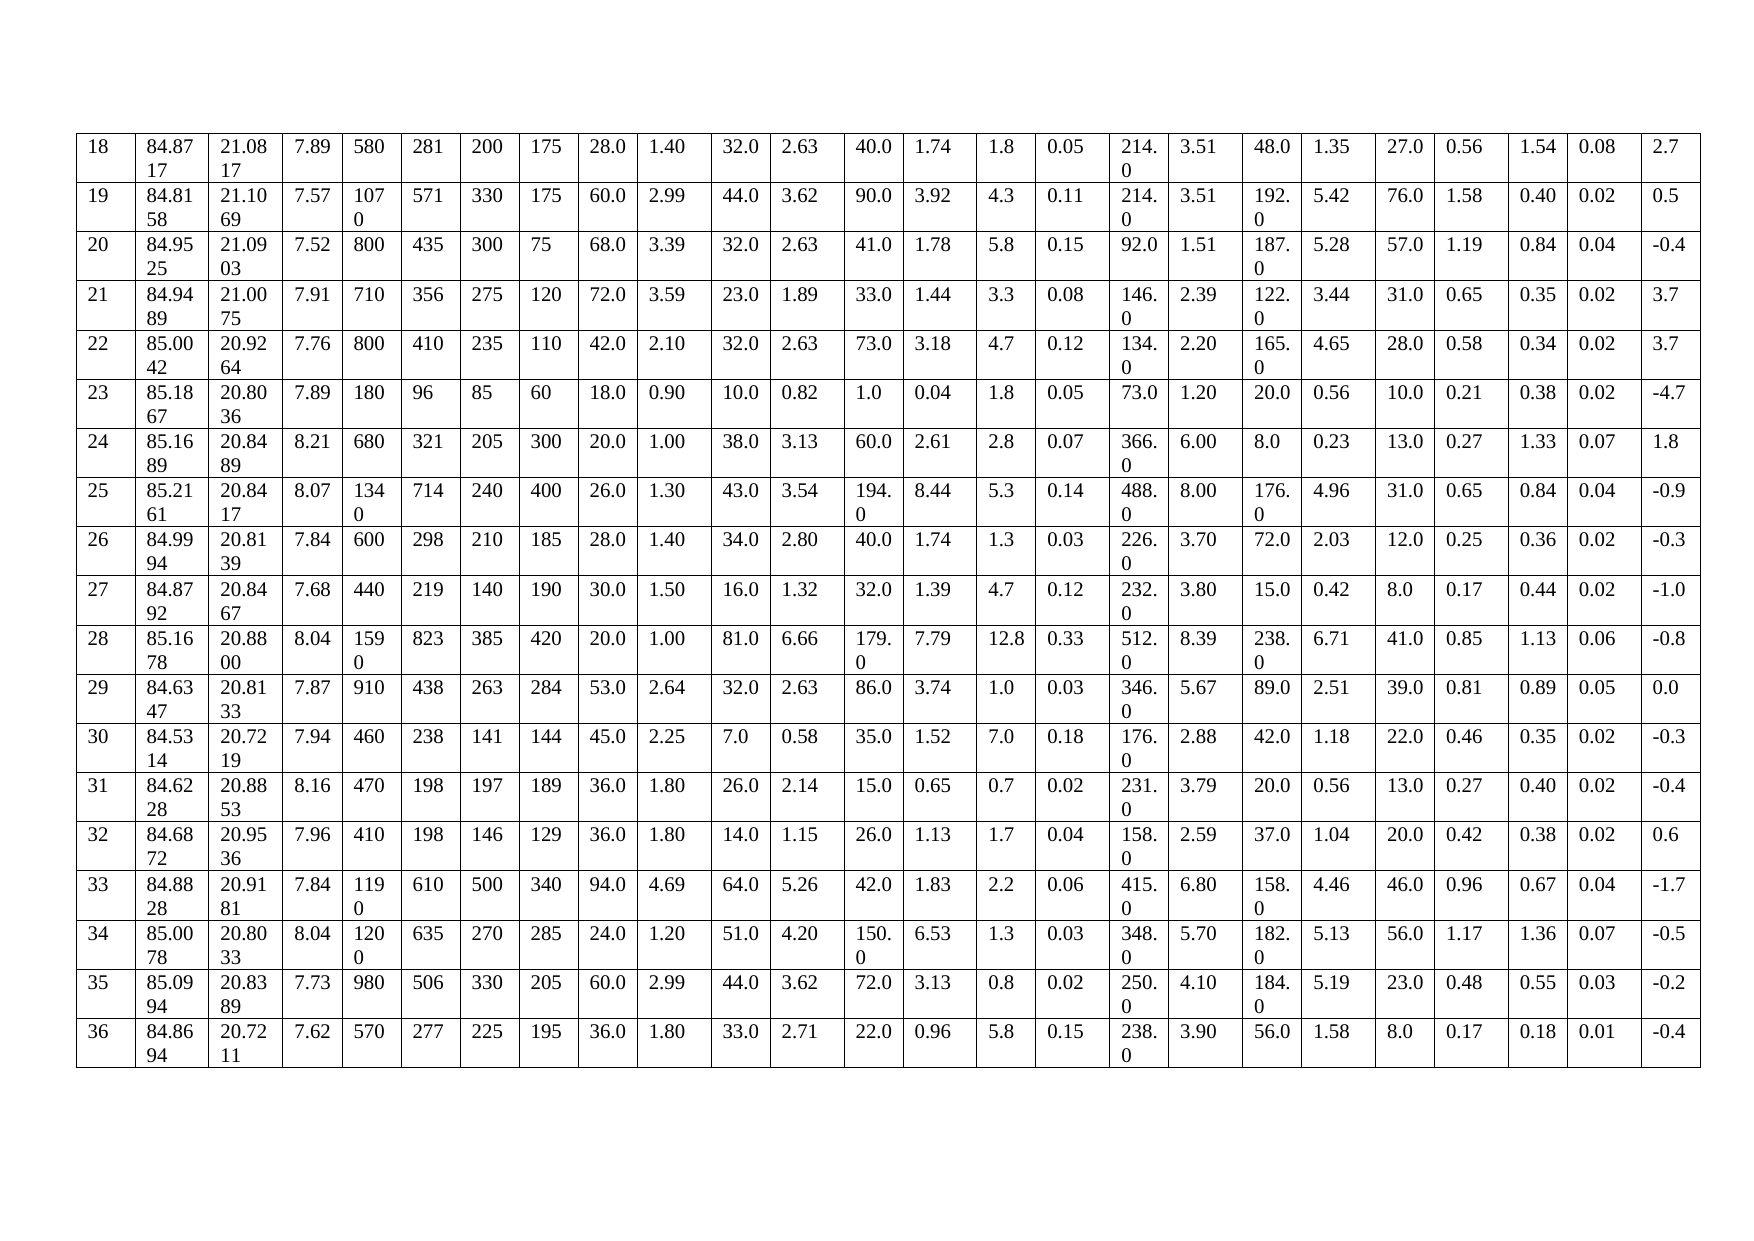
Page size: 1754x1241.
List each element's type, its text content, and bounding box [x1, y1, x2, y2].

table_cell 21.0075 [209, 281, 282, 329]
table_cell 4.3 [977, 183, 1035, 231]
table_cell 5.28 [1302, 232, 1375, 280]
table_cell 32.0 [712, 134, 770, 182]
table_cell 85.0042 [136, 331, 208, 379]
table_cell 72.0 [1243, 527, 1301, 575]
table_cell 0.40 [1509, 773, 1567, 821]
table_cell 714 [402, 478, 460, 526]
table_cell 84.8792 [136, 576, 208, 624]
table_cell 0.03 [1036, 921, 1109, 969]
table_cell 146 [461, 822, 519, 870]
table_cell -0.2 [1642, 970, 1700, 1018]
table_cell 38.0 [712, 429, 770, 477]
table_cell 0.03 [1036, 675, 1109, 723]
table_cell 340 [520, 871, 578, 919]
table_cell 195 [520, 1019, 578, 1067]
table_cell 35 [77, 970, 135, 1018]
table_cell 438 [402, 675, 460, 723]
table_cell 0.02 [1568, 773, 1641, 821]
table_cell 72.0 [579, 281, 637, 329]
table_cell 15.0 [845, 773, 903, 821]
table_cell 3.54 [771, 478, 844, 526]
table_cell 235 [461, 331, 519, 379]
table_cell -0.5 [1642, 921, 1700, 969]
table_cell 1.32 [771, 576, 844, 624]
table_cell 0.44 [1509, 576, 1567, 624]
table_cell 28.0 [1376, 331, 1434, 379]
table_cell 0.48 [1435, 970, 1508, 1018]
table_cell 31.0 [1376, 478, 1434, 526]
table_cell 0.03 [1568, 970, 1641, 1018]
table_cell 2.63 [771, 331, 844, 379]
table_cell 5.13 [1302, 921, 1375, 969]
table_cell 37.0 [1243, 822, 1301, 870]
table_cell 84.9525 [136, 232, 208, 280]
table_cell 0.0 [1642, 675, 1700, 723]
table_cell 0.8 [977, 970, 1035, 1018]
table_cell 0.15 [1036, 232, 1109, 280]
table_cell 8.07 [283, 478, 342, 526]
table_cell 0.42 [1435, 822, 1508, 870]
table_cell 1.17 [1435, 921, 1508, 969]
table_cell 84.6228 [136, 773, 208, 821]
table_cell 330 [461, 970, 519, 1018]
table_cell 635 [402, 921, 460, 969]
table_cell 1.04 [1302, 822, 1375, 870]
table_cell 346.0 [1110, 675, 1168, 723]
table_cell 26.0 [712, 773, 770, 821]
table_cell 198 [402, 822, 460, 870]
table_cell 85.0994 [136, 970, 208, 1018]
table_cell 34 [77, 921, 135, 969]
table_cell 7.87 [283, 675, 342, 723]
table_cell 7.89 [283, 134, 342, 182]
table_cell 0.06 [1568, 626, 1641, 674]
table_cell 232.0 [1110, 576, 1168, 624]
table_cell 129 [520, 822, 578, 870]
table_cell 84.9994 [136, 527, 208, 575]
table_cell 3.13 [771, 429, 844, 477]
table_cell 281 [402, 134, 460, 182]
table_cell 4.65 [1302, 331, 1375, 379]
table_cell 2.14 [771, 773, 844, 821]
table_cell 0.02 [1568, 331, 1641, 379]
table_cell 5.26 [771, 871, 844, 919]
table_cell 56.0 [1243, 1019, 1301, 1067]
table_cell 21.0903 [209, 232, 282, 280]
table_cell 0.03 [1036, 527, 1109, 575]
table_cell 176.0 [1243, 478, 1301, 526]
table_cell 0.14 [1036, 478, 1109, 526]
table_cell 2.20 [1169, 331, 1242, 379]
table_cell 3.51 [1169, 183, 1242, 231]
table_cell 0.96 [904, 1019, 976, 1067]
table_cell 8.21 [283, 429, 342, 477]
table_cell 2.39 [1169, 281, 1242, 329]
table_cell 0.25 [1435, 527, 1508, 575]
table_cell 600 [343, 527, 401, 575]
table_cell 488.0 [1110, 478, 1168, 526]
table_cell 0.58 [771, 724, 844, 772]
table_cell 1.8 [977, 380, 1035, 428]
table_cell 1.58 [1435, 183, 1508, 231]
table_cell 30 [77, 724, 135, 772]
table_cell 198 [402, 773, 460, 821]
table_cell 84.8828 [136, 871, 208, 919]
table_cell 32 [77, 822, 135, 870]
table_cell 0.18 [1509, 1019, 1567, 1067]
table_cell 385 [461, 626, 519, 674]
table_cell 42.0 [579, 331, 637, 379]
table_cell 0.27 [1435, 773, 1508, 821]
table_cell 21.1069 [209, 183, 282, 231]
table_cell 7.91 [283, 281, 342, 329]
table_cell 800 [343, 232, 401, 280]
table_cell 231.0 [1110, 773, 1168, 821]
table_cell 0.02 [1568, 183, 1641, 231]
table_cell 43.0 [712, 478, 770, 526]
table_cell 570 [343, 1019, 401, 1067]
table_cell 27 [77, 576, 135, 624]
table_cell 20.9181 [209, 871, 282, 919]
table_cell 1.3 [977, 527, 1035, 575]
table_cell 175 [520, 183, 578, 231]
table_cell -0.4 [1642, 1019, 1700, 1067]
table_cell 7.94 [283, 724, 342, 772]
table_cell 13.0 [1376, 429, 1434, 477]
table_cell 6.66 [771, 626, 844, 674]
table_cell 150.0 [845, 921, 903, 969]
table_cell 120 [520, 281, 578, 329]
table_cell 7.68 [283, 576, 342, 624]
table_cell 3.74 [904, 675, 976, 723]
table_cell 3.62 [771, 970, 844, 1018]
table_cell 26.0 [845, 822, 903, 870]
table_cell 7.96 [283, 822, 342, 870]
table_cell 330 [461, 183, 519, 231]
table_cell -1.0 [1642, 576, 1700, 624]
table_cell 26.0 [579, 478, 637, 526]
table_cell 4.69 [638, 871, 711, 919]
table_cell 40.0 [845, 134, 903, 182]
table_cell 250.0 [1110, 970, 1168, 1018]
table_cell 5.70 [1169, 921, 1242, 969]
table_cell 22.0 [1376, 724, 1434, 772]
table_cell 0.21 [1435, 380, 1508, 428]
table_cell 3.80 [1169, 576, 1242, 624]
table_cell 3.62 [771, 183, 844, 231]
table_cell 0.04 [1036, 822, 1109, 870]
table_cell 81.0 [712, 626, 770, 674]
table_cell 90.0 [845, 183, 903, 231]
table_cell 1.80 [638, 822, 711, 870]
table_cell 19 [77, 183, 135, 231]
table_cell 823 [402, 626, 460, 674]
table_cell 7.76 [283, 331, 342, 379]
table_cell 44.0 [712, 970, 770, 1018]
table_cell 0.84 [1509, 232, 1567, 280]
table_cell 158.0 [1243, 871, 1301, 919]
table_cell 32.0 [712, 232, 770, 280]
table_cell 36.0 [579, 1019, 637, 1067]
table_cell 94.0 [579, 871, 637, 919]
table_cell 8.04 [283, 921, 342, 969]
table_cell 214.0 [1110, 183, 1168, 231]
table_cell 0.6 [1642, 822, 1700, 870]
table_cell 3.51 [1169, 134, 1242, 182]
table_cell 1.0 [845, 380, 903, 428]
table_cell 0.08 [1036, 281, 1109, 329]
table_cell 410 [343, 822, 401, 870]
table_cell 20.8489 [209, 429, 282, 477]
table_cell 1.8 [977, 134, 1035, 182]
table_cell 0.35 [1509, 281, 1567, 329]
table_cell 0.34 [1509, 331, 1567, 379]
table_cell 1.13 [904, 822, 976, 870]
table_cell 1.40 [638, 527, 711, 575]
table_cell 0.02 [1568, 527, 1641, 575]
table_cell 1.78 [904, 232, 976, 280]
table_cell 21 [77, 281, 135, 329]
table_cell 440 [343, 576, 401, 624]
table_cell 2.7 [1642, 134, 1700, 182]
table_cell 4.10 [1169, 970, 1242, 1018]
table_cell 0.17 [1435, 1019, 1508, 1067]
table_cell 144 [520, 724, 578, 772]
table_cell 0.56 [1302, 773, 1375, 821]
table_cell 20.8139 [209, 527, 282, 575]
table_cell 122.0 [1243, 281, 1301, 329]
table_cell 73.0 [845, 331, 903, 379]
table_cell 32.0 [845, 576, 903, 624]
table_cell 20.9264 [209, 331, 282, 379]
table_cell 57.0 [1376, 232, 1434, 280]
table_cell 84.5314 [136, 724, 208, 772]
table_cell 20.8389 [209, 970, 282, 1018]
table_cell 4.46 [1302, 871, 1375, 919]
table_cell 0.04 [1568, 871, 1641, 919]
table_cell 85.2161 [136, 478, 208, 526]
table_cell 1.89 [771, 281, 844, 329]
table_cell 270 [461, 921, 519, 969]
table_cell 6.71 [1302, 626, 1375, 674]
table_cell 8.0 [1376, 1019, 1434, 1067]
table_cell 20.8800 [209, 626, 282, 674]
table_cell 16.0 [712, 576, 770, 624]
table_cell 3.39 [638, 232, 711, 280]
table_cell 1.50 [638, 576, 711, 624]
table_cell 60 [520, 380, 578, 428]
table_cell 2.63 [771, 134, 844, 182]
table_cell 18.0 [579, 380, 637, 428]
table_cell 238.0 [1243, 626, 1301, 674]
table_cell 8.00 [1169, 478, 1242, 526]
table_cell 84.9489 [136, 281, 208, 329]
table_cell 0.02 [1568, 724, 1641, 772]
table_cell 0.5 [1642, 183, 1700, 231]
table_cell 205 [520, 970, 578, 1018]
table_cell 179.0 [845, 626, 903, 674]
table_cell 0.12 [1036, 331, 1109, 379]
table_cell 20.0 [1243, 773, 1301, 821]
table_cell 187.0 [1243, 232, 1301, 280]
table_cell 238.0 [1110, 1019, 1168, 1067]
table_cell 165.0 [1243, 331, 1301, 379]
table_cell 1.58 [1302, 1019, 1375, 1067]
table_cell 5.8 [977, 1019, 1035, 1067]
table_cell 710 [343, 281, 401, 329]
table_cell 0.04 [1568, 478, 1641, 526]
table_cell 31 [77, 773, 135, 821]
table_cell 30.0 [579, 576, 637, 624]
table_cell 800 [343, 331, 401, 379]
table_cell 85.1689 [136, 429, 208, 477]
table_cell 85.0078 [136, 921, 208, 969]
table_cell 48.0 [1243, 134, 1301, 182]
table_cell 0.42 [1302, 576, 1375, 624]
table_cell 0.07 [1568, 429, 1641, 477]
table_cell 263 [461, 675, 519, 723]
table_cell 35.0 [845, 724, 903, 772]
table_cell 60.0 [579, 970, 637, 1018]
table_cell 1.35 [1302, 134, 1375, 182]
table_cell -0.3 [1642, 724, 1700, 772]
table_cell 36.0 [579, 773, 637, 821]
table_cell 2.03 [1302, 527, 1375, 575]
table_cell 410 [402, 331, 460, 379]
table_cell 0.33 [1036, 626, 1109, 674]
table_cell 86.0 [845, 675, 903, 723]
table_cell 277 [402, 1019, 460, 1067]
table_cell 96 [402, 380, 460, 428]
table_cell 1070 [343, 183, 401, 231]
table_cell 1.19 [1435, 232, 1508, 280]
table_cell 46.0 [1376, 871, 1434, 919]
table_cell 1.7 [977, 822, 1035, 870]
table_cell 275 [461, 281, 519, 329]
table_cell 176.0 [1110, 724, 1168, 772]
table_cell 22.0 [845, 1019, 903, 1067]
table_cell 3.44 [1302, 281, 1375, 329]
table_cell 980 [343, 970, 401, 1018]
table_cell 0.04 [1568, 232, 1641, 280]
table_cell 1.44 [904, 281, 976, 329]
table_cell 34.0 [712, 527, 770, 575]
table_cell 51.0 [712, 921, 770, 969]
table_cell 28 [77, 626, 135, 674]
table_cell 210 [461, 527, 519, 575]
table_cell 5.8 [977, 232, 1035, 280]
table_cell 0.56 [1302, 380, 1375, 428]
table_cell 28.0 [579, 134, 637, 182]
table_cell 20.0 [1376, 822, 1434, 870]
table_cell 29 [77, 675, 135, 723]
table_cell 0.81 [1435, 675, 1508, 723]
table_cell 12.0 [1376, 527, 1434, 575]
table_cell 7.73 [283, 970, 342, 1018]
table_cell 2.88 [1169, 724, 1242, 772]
table_cell 1190 [343, 871, 401, 919]
table_cell 85.1867 [136, 380, 208, 428]
table_cell 140 [461, 576, 519, 624]
table_cell 1.20 [638, 921, 711, 969]
table_cell 6.80 [1169, 871, 1242, 919]
table_cell 0.35 [1509, 724, 1567, 772]
table_cell 24 [77, 429, 135, 477]
table_cell 31.0 [1376, 281, 1434, 329]
table_cell 0.04 [904, 380, 976, 428]
table_cell 0.01 [1568, 1019, 1641, 1067]
table_cell 2.10 [638, 331, 711, 379]
table_cell 23.0 [1376, 970, 1434, 1018]
table_cell 1.36 [1509, 921, 1567, 969]
table_cell 20.8853 [209, 773, 282, 821]
table_cell 4.96 [1302, 478, 1375, 526]
table_cell 72.0 [845, 970, 903, 1018]
table_cell 84.6872 [136, 822, 208, 870]
table_cell 7.52 [283, 232, 342, 280]
table_cell 184.0 [1243, 970, 1301, 1018]
table_cell 21.0817 [209, 134, 282, 182]
table_cell 1.00 [638, 626, 711, 674]
table_cell 1.13 [1509, 626, 1567, 674]
table_cell 41.0 [1376, 626, 1434, 674]
table_cell 1.39 [904, 576, 976, 624]
table_cell 500 [461, 871, 519, 919]
table_cell 3.79 [1169, 773, 1242, 821]
table_cell 200 [461, 134, 519, 182]
table_cell 0.06 [1036, 871, 1109, 919]
table_cell 0.05 [1036, 134, 1109, 182]
table_cell 0.65 [1435, 478, 1508, 526]
table_cell 0.02 [1568, 576, 1641, 624]
table_cell 190 [520, 576, 578, 624]
table_cell 512.0 [1110, 626, 1168, 674]
table_cell 5.3 [977, 478, 1035, 526]
table_cell 7.0 [712, 724, 770, 772]
table_cell 84.8158 [136, 183, 208, 231]
table_cell 8.0 [1243, 429, 1301, 477]
table_cell 40.0 [845, 527, 903, 575]
table_cell 0.02 [1568, 380, 1641, 428]
table_cell 1.52 [904, 724, 976, 772]
table_cell 1.15 [771, 822, 844, 870]
table_cell 0.85 [1435, 626, 1508, 674]
table_cell 0.17 [1435, 576, 1508, 624]
table_cell 75 [520, 232, 578, 280]
table_cell 44.0 [712, 183, 770, 231]
table_cell 45.0 [579, 724, 637, 772]
table_cell 0.02 [1568, 822, 1641, 870]
table_cell 141 [461, 724, 519, 772]
table_cell 420 [520, 626, 578, 674]
table_cell 0.15 [1036, 1019, 1109, 1067]
table_cell 460 [343, 724, 401, 772]
table_cell 0.82 [771, 380, 844, 428]
table_cell 0.46 [1435, 724, 1508, 772]
table_cell -0.4 [1642, 232, 1700, 280]
table_cell 84.8717 [136, 134, 208, 182]
table_cell 8.44 [904, 478, 976, 526]
table_cell 10.0 [1376, 380, 1434, 428]
table_cell 39.0 [1376, 675, 1434, 723]
table_cell 2.71 [771, 1019, 844, 1067]
table_cell 3.13 [904, 970, 976, 1018]
table_cell 321 [402, 429, 460, 477]
table_cell 20.8133 [209, 675, 282, 723]
table_cell 0.40 [1509, 183, 1567, 231]
table_cell 3.92 [904, 183, 976, 231]
table_cell 73.0 [1110, 380, 1168, 428]
table_cell 41.0 [845, 232, 903, 280]
table_cell 20.8033 [209, 921, 282, 969]
table_cell 205 [461, 429, 519, 477]
table_cell 680 [343, 429, 401, 477]
table_cell 26 [77, 527, 135, 575]
table_cell 5.42 [1302, 183, 1375, 231]
table_cell 3.59 [638, 281, 711, 329]
table_cell 2.8 [977, 429, 1035, 477]
table_cell 23 [77, 380, 135, 428]
table_cell 0.02 [1568, 281, 1641, 329]
table_cell 435 [402, 232, 460, 280]
table_cell 3.7 [1642, 331, 1700, 379]
table_cell 1590 [343, 626, 401, 674]
table_cell 0.84 [1509, 478, 1567, 526]
table_cell 60.0 [845, 429, 903, 477]
table_cell 32.0 [712, 331, 770, 379]
table_cell 2.2 [977, 871, 1035, 919]
table_cell 3.3 [977, 281, 1035, 329]
table_cell 470 [343, 773, 401, 821]
table_cell 182.0 [1243, 921, 1301, 969]
table_cell 27.0 [1376, 134, 1434, 182]
table_cell 226.0 [1110, 527, 1168, 575]
table_cell 84.8694 [136, 1019, 208, 1067]
table_cell 300 [520, 429, 578, 477]
table_cell 20.8036 [209, 380, 282, 428]
table_cell 13.0 [1376, 773, 1434, 821]
table_cell 36.0 [579, 822, 637, 870]
table_cell 0.65 [904, 773, 976, 821]
table_cell 214.0 [1110, 134, 1168, 182]
table_cell -0.4 [1642, 773, 1700, 821]
table_cell 1.30 [638, 478, 711, 526]
table_cell 185 [520, 527, 578, 575]
table_cell 240 [461, 478, 519, 526]
table_cell 7.57 [283, 183, 342, 231]
table_cell 20.7211 [209, 1019, 282, 1067]
table_cell 1.0 [977, 675, 1035, 723]
table_cell 0.12 [1036, 576, 1109, 624]
table_cell 36 [77, 1019, 135, 1067]
table_cell 1.54 [1509, 134, 1567, 182]
table_cell 134.0 [1110, 331, 1168, 379]
table_cell 0.55 [1509, 970, 1567, 1018]
table_cell 192.0 [1243, 183, 1301, 231]
table_cell 85.1678 [136, 626, 208, 674]
table_cell 60.0 [579, 183, 637, 231]
table_cell 5.67 [1169, 675, 1242, 723]
table_cell 1.80 [638, 1019, 711, 1067]
table_cell 32.0 [712, 675, 770, 723]
table_cell 33.0 [845, 281, 903, 329]
table_cell 0.89 [1509, 675, 1567, 723]
table_cell 1.20 [1169, 380, 1242, 428]
table_cell 0.58 [1435, 331, 1508, 379]
table_cell 0.38 [1509, 822, 1567, 870]
table_cell 180 [343, 380, 401, 428]
table_cell 24.0 [579, 921, 637, 969]
table_cell -0.9 [1642, 478, 1700, 526]
table_cell 219 [402, 576, 460, 624]
table_cell 0.36 [1509, 527, 1567, 575]
table_cell 1.51 [1169, 232, 1242, 280]
table_cell 53.0 [579, 675, 637, 723]
table_cell 28.0 [579, 527, 637, 575]
table_cell 197 [461, 773, 519, 821]
table_cell 1.74 [904, 527, 976, 575]
table_cell 110 [520, 331, 578, 379]
table_cell 68.0 [579, 232, 637, 280]
table_cell 2.63 [771, 675, 844, 723]
table_cell -1.7 [1642, 871, 1700, 919]
table_cell 0.27 [1435, 429, 1508, 477]
table_cell 158.0 [1110, 822, 1168, 870]
table_cell 8.16 [283, 773, 342, 821]
table_cell 2.99 [638, 183, 711, 231]
table_cell 12.8 [977, 626, 1035, 674]
table_cell 2.80 [771, 527, 844, 575]
table_cell 1.83 [904, 871, 976, 919]
table_cell 76.0 [1376, 183, 1434, 231]
table_cell 194.0 [845, 478, 903, 526]
table_cell 0.05 [1568, 675, 1641, 723]
table_cell 64.0 [712, 871, 770, 919]
table_cell -0.8 [1642, 626, 1700, 674]
table_cell 20.0 [1243, 380, 1301, 428]
table_cell 0.56 [1435, 134, 1508, 182]
table_cell 8.04 [283, 626, 342, 674]
table_cell 10.0 [712, 380, 770, 428]
table_cell 175 [520, 134, 578, 182]
table_cell 1.33 [1509, 429, 1567, 477]
table_cell 1340 [343, 478, 401, 526]
table_cell 0.05 [1036, 380, 1109, 428]
table_cell 42.0 [1243, 724, 1301, 772]
table_cell 3.70 [1169, 527, 1242, 575]
table_cell 33 [77, 871, 135, 919]
table_cell 1200 [343, 921, 401, 969]
table_cell 3.90 [1169, 1019, 1242, 1067]
table_cell 0.07 [1568, 921, 1641, 969]
table_cell 225 [461, 1019, 519, 1067]
table_cell 0.65 [1435, 281, 1508, 329]
table_cell 400 [520, 478, 578, 526]
table_cell 42.0 [845, 871, 903, 919]
table_cell 23.0 [712, 281, 770, 329]
table_cell 0.7 [977, 773, 1035, 821]
table_cell -4.7 [1642, 380, 1700, 428]
table_cell 610 [402, 871, 460, 919]
table_cell 0.96 [1435, 871, 1508, 919]
table_cell 7.84 [283, 527, 342, 575]
table_cell 1.74 [904, 134, 976, 182]
table_cell 298 [402, 527, 460, 575]
table_cell 7.89 [283, 380, 342, 428]
table_cell 7.79 [904, 626, 976, 674]
table_cell 20 [77, 232, 135, 280]
table_cell 2.59 [1169, 822, 1242, 870]
table_cell 20.8467 [209, 576, 282, 624]
table_cell 89.0 [1243, 675, 1301, 723]
table_cell -0.3 [1642, 527, 1700, 575]
table_cell 0.07 [1036, 429, 1109, 477]
table_cell 0.18 [1036, 724, 1109, 772]
table_cell 1.40 [638, 134, 711, 182]
table_cell 366.0 [1110, 429, 1168, 477]
table_cell 20.7219 [209, 724, 282, 772]
table_cell 8.0 [1376, 576, 1434, 624]
table_cell 20.9536 [209, 822, 282, 870]
table_cell 0.08 [1568, 134, 1641, 182]
table_cell 4.7 [977, 576, 1035, 624]
table_cell 85 [461, 380, 519, 428]
table_cell 3.18 [904, 331, 976, 379]
table_cell 4.20 [771, 921, 844, 969]
table_cell 2.99 [638, 970, 711, 1018]
table_cell 4.7 [977, 331, 1035, 379]
table_cell 8.39 [1169, 626, 1242, 674]
table_cell 14.0 [712, 822, 770, 870]
table_cell 7.0 [977, 724, 1035, 772]
table_cell 300 [461, 232, 519, 280]
table_cell 348.0 [1110, 921, 1168, 969]
table_cell 284 [520, 675, 578, 723]
table_cell 1.8 [1642, 429, 1700, 477]
table_cell 25 [77, 478, 135, 526]
table_cell 0.11 [1036, 183, 1109, 231]
table_cell 2.61 [904, 429, 976, 477]
table_cell 92.0 [1110, 232, 1168, 280]
table_cell 1.3 [977, 921, 1035, 969]
table_cell 580 [343, 134, 401, 182]
table_cell 20.0 [579, 429, 637, 477]
table_cell 0.23 [1302, 429, 1375, 477]
table_cell 1.00 [638, 429, 711, 477]
table_cell 2.25 [638, 724, 711, 772]
table_cell 571 [402, 183, 460, 231]
table_cell 238 [402, 724, 460, 772]
table_cell 146.0 [1110, 281, 1168, 329]
table_cell 2.64 [638, 675, 711, 723]
table_cell 1.80 [638, 773, 711, 821]
table_cell 6.00 [1169, 429, 1242, 477]
table_cell 7.62 [283, 1019, 342, 1067]
table_cell 0.90 [638, 380, 711, 428]
table_cell 356 [402, 281, 460, 329]
table_cell 0.02 [1036, 773, 1109, 821]
table_cell 6.53 [904, 921, 976, 969]
table_cell 33.0 [712, 1019, 770, 1067]
table_cell 7.84 [283, 871, 342, 919]
table_cell 0.02 [1036, 970, 1109, 1018]
table_cell 20.0 [579, 626, 637, 674]
table_cell 2.51 [1302, 675, 1375, 723]
table_cell 506 [402, 970, 460, 1018]
table_cell 910 [343, 675, 401, 723]
table_cell 22 [77, 331, 135, 379]
table_cell 1.18 [1302, 724, 1375, 772]
table_cell 18 [77, 134, 135, 182]
table_cell 189 [520, 773, 578, 821]
table_cell 415.0 [1110, 871, 1168, 919]
table_cell 3.7 [1642, 281, 1700, 329]
table_cell 2.63 [771, 232, 844, 280]
table_cell 0.38 [1509, 380, 1567, 428]
table_cell 20.8417 [209, 478, 282, 526]
table_cell 5.19 [1302, 970, 1375, 1018]
table_cell 84.6347 [136, 675, 208, 723]
table_cell 56.0 [1376, 921, 1434, 969]
table_cell 285 [520, 921, 578, 969]
table_cell 0.67 [1509, 871, 1567, 919]
table_cell 15.0 [1243, 576, 1301, 624]
